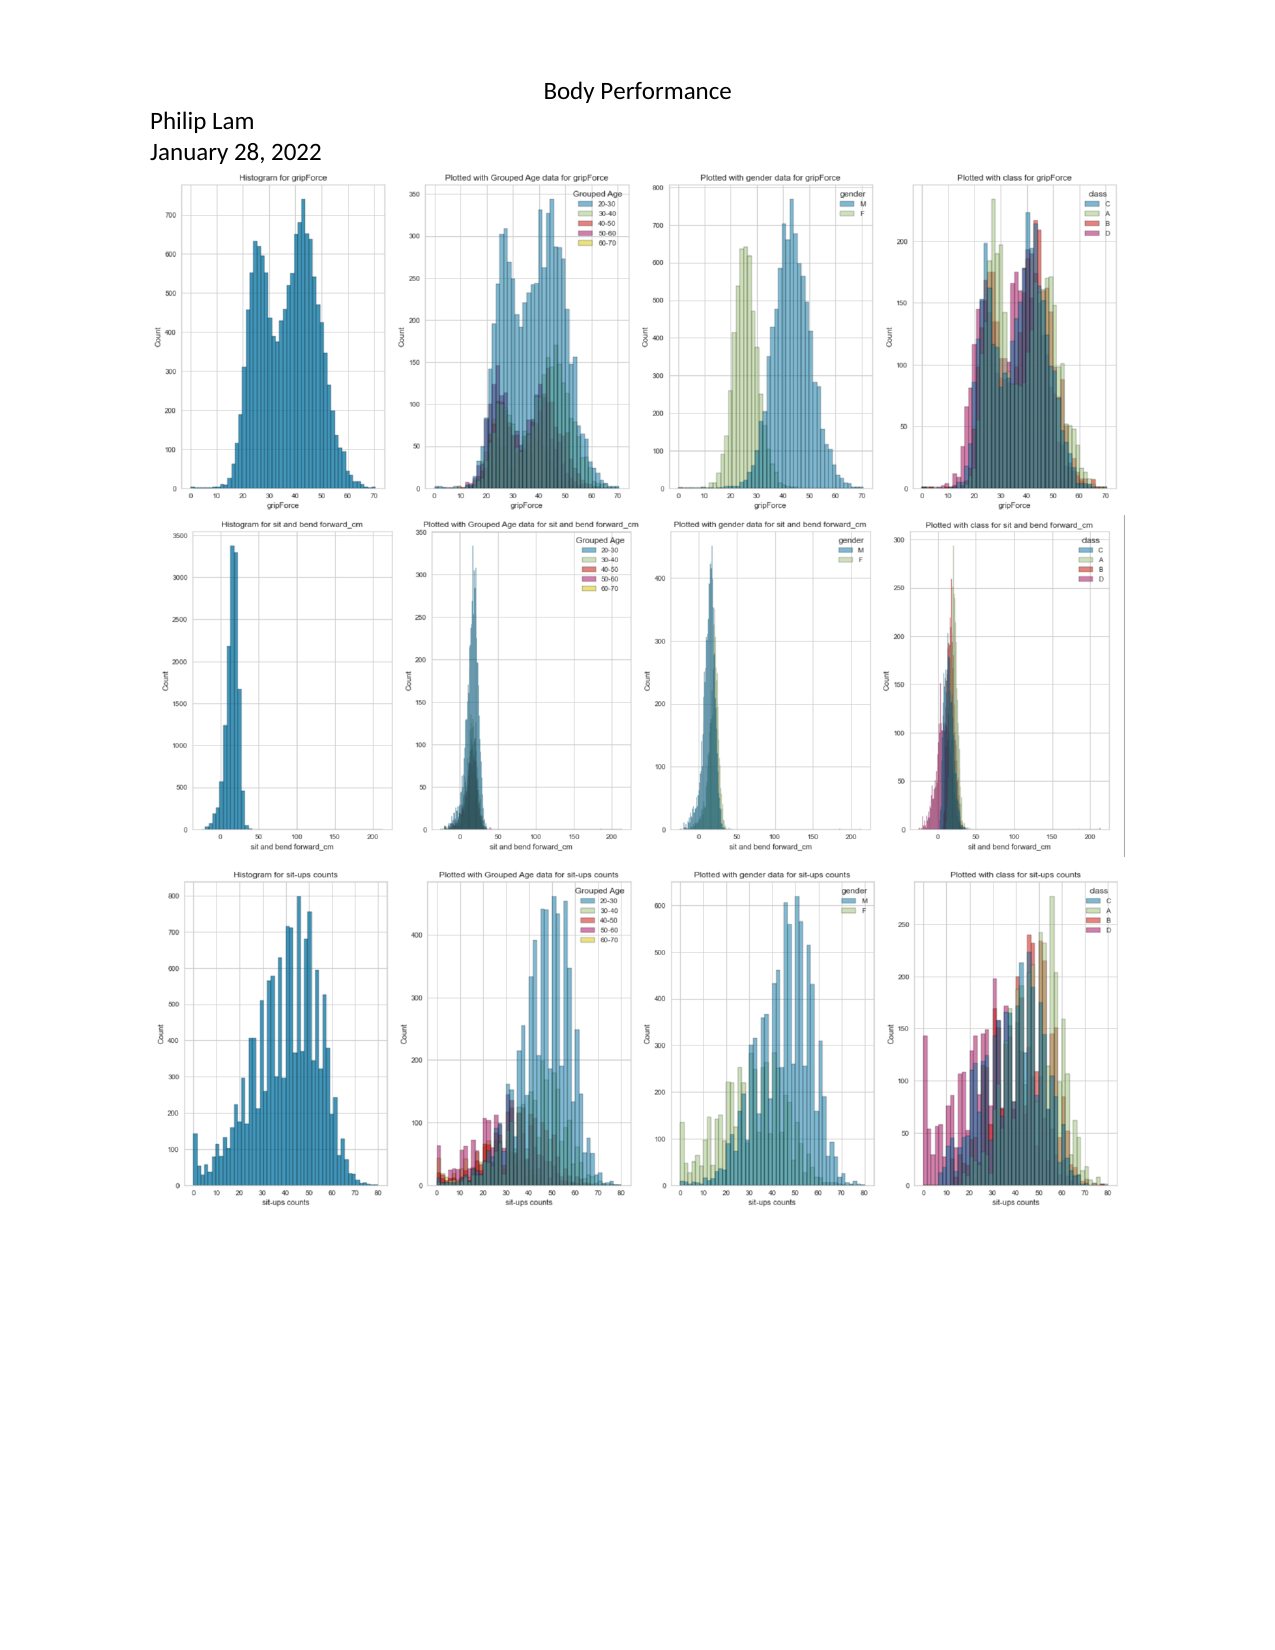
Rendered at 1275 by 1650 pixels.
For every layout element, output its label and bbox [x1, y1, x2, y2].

picture [150, 166, 1125, 1213]
